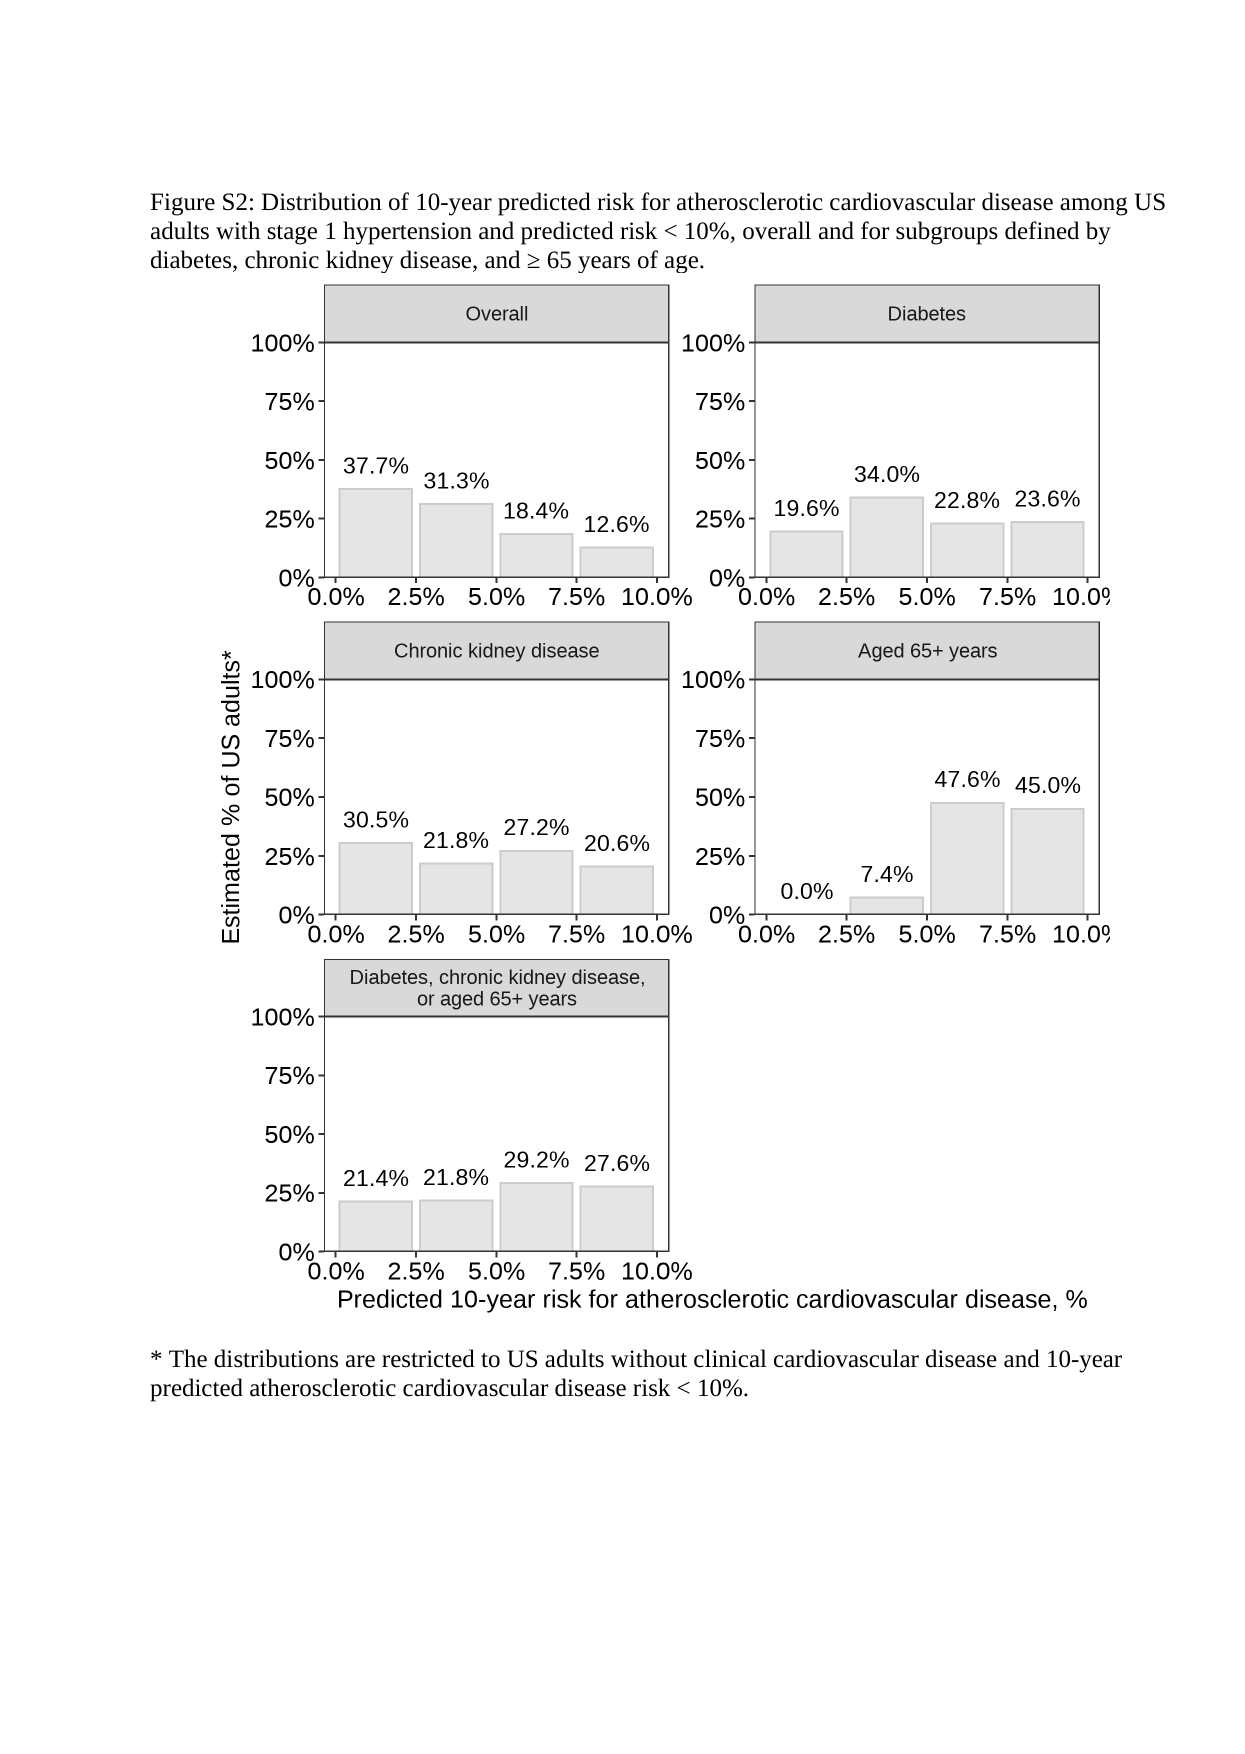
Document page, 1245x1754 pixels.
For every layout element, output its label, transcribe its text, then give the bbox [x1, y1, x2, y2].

text Figure S2: Distribution of 10-year predicted risk for atherosclerotic cardiovascular disease among US adults with stage 1 hypertension and predicted risk < 10%, overall and for subgroups defined by diabetes, chronic kidney disease, and ≥ 65 years of age. [150, 187, 1170, 274]
text * The distributions are restricted to US adults without clinical cardiovascular disease and 10-year predicted atherosclerotic cardiovascular disease risk < 10%. [150, 1344, 1170, 1402]
picture [210, 273, 1110, 1324]
